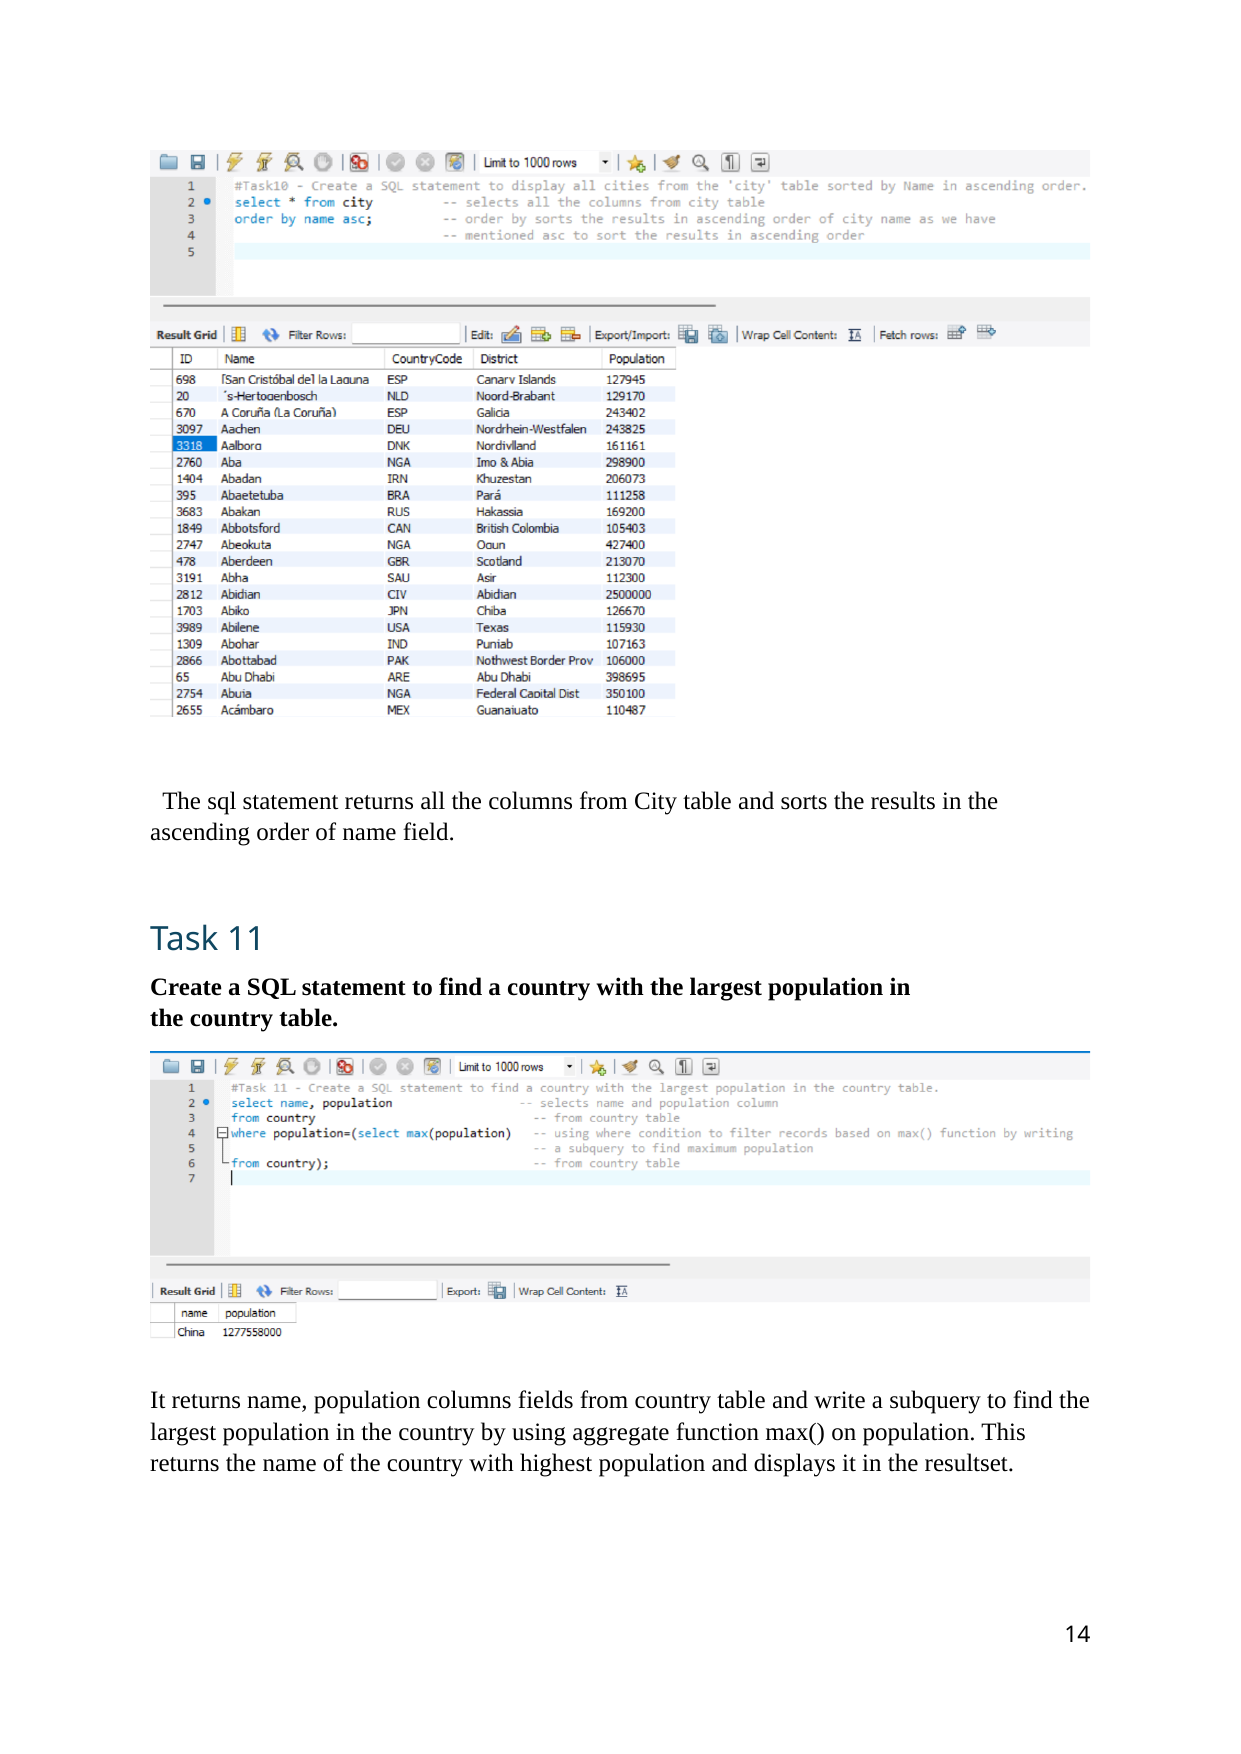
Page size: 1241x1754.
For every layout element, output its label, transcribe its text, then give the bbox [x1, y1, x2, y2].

text The sql statement returns all the columns from City table and sorts the results in the ascending order of name field. [150, 786, 1090, 846]
picture [150, 1051, 1091, 1367]
text It returns name, population columns fields from country table and write a subquery to find the largest population in the country by using aggregate function max() on population. This returns the name of the country with highest population and displays it in the resultset. [150, 1386, 1090, 1476]
picture [150, 150, 1091, 717]
subtitle Task 11 [150, 915, 1090, 961]
text Create a SQL statement to find a country with the largest population in the country table. [150, 972, 1090, 1032]
